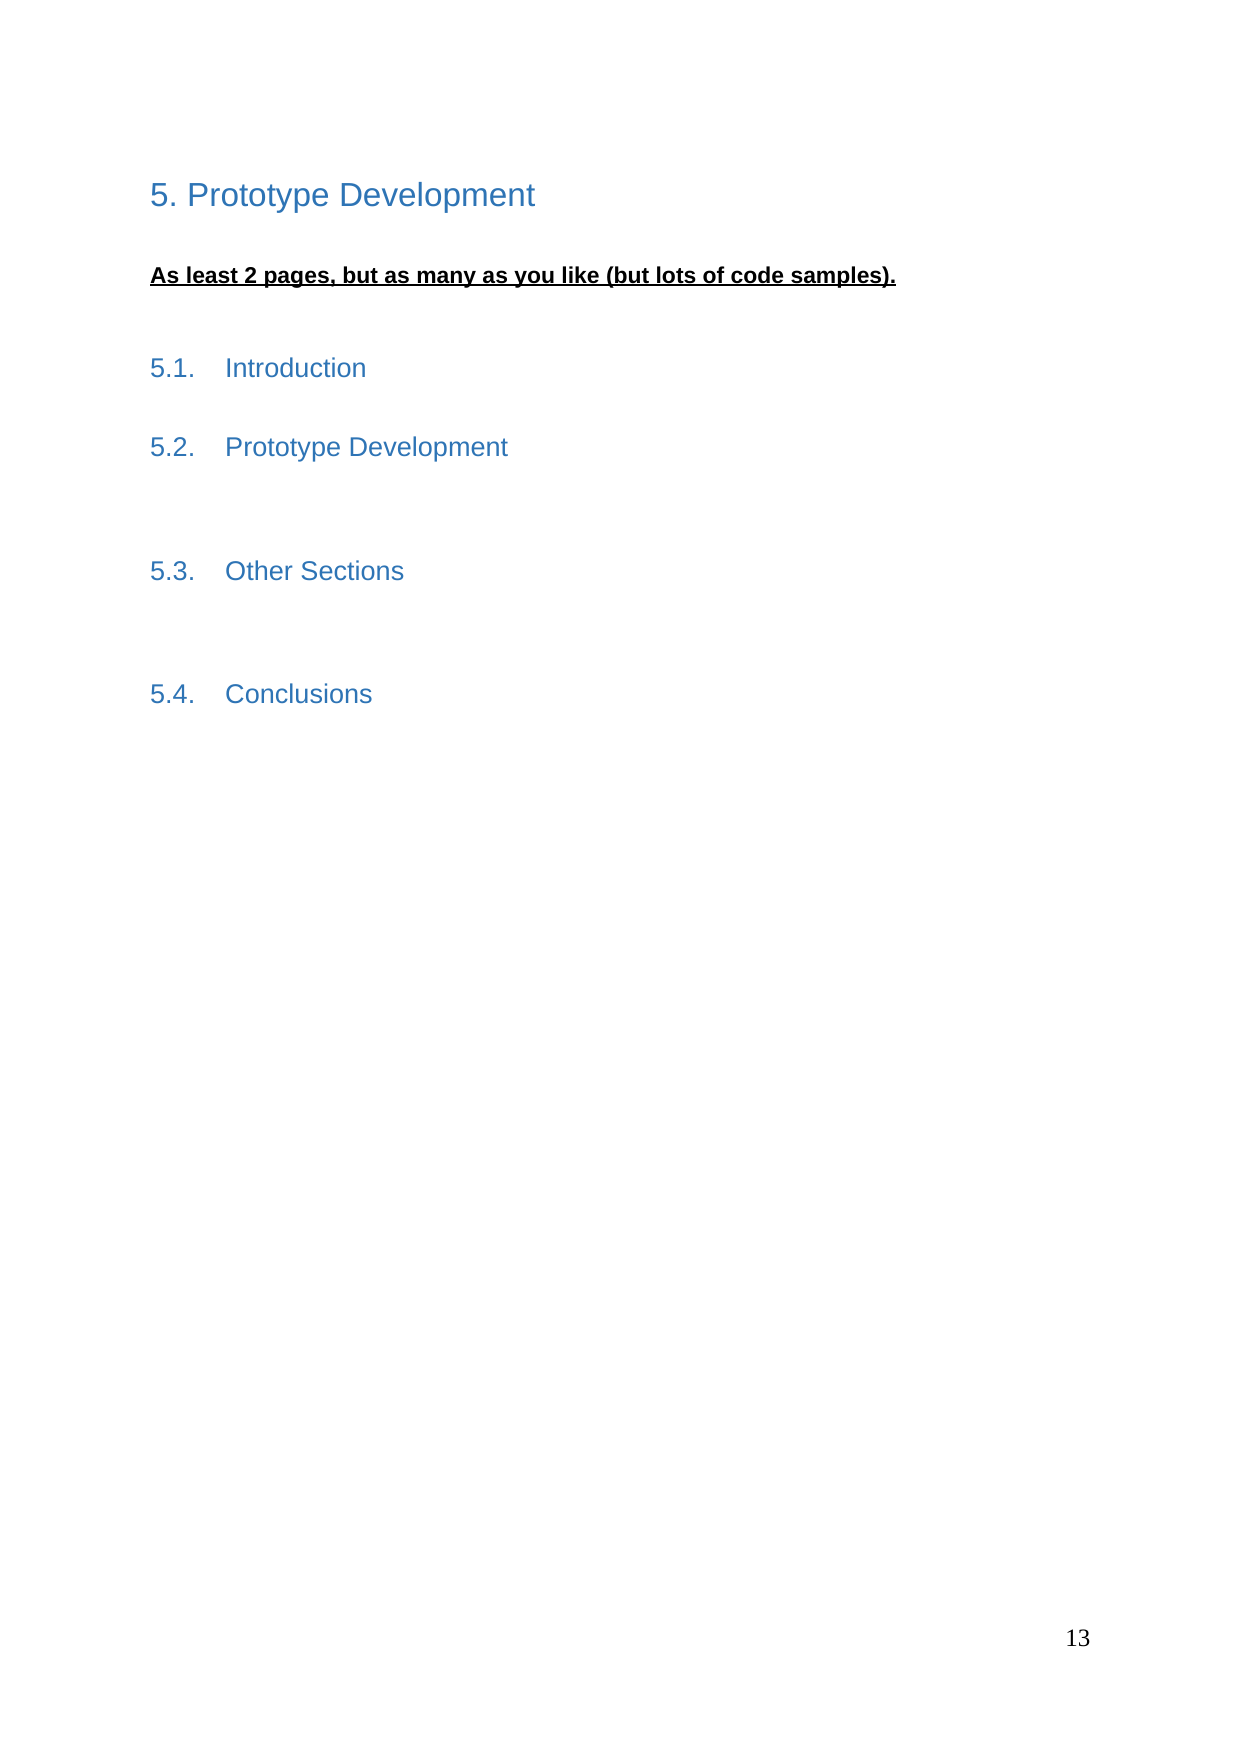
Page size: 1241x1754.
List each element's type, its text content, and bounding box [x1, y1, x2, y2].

subtitle 5.4. Conclusions [150, 678, 1090, 710]
subtitle 5. Prototype Development [150, 175, 1090, 213]
subtitle 5.2. Prototype Development [150, 431, 1090, 462]
text As least 2 pages, but as many as you like (but lots of code samples). [150, 262, 1090, 288]
subtitle 5.1. Introduction [150, 352, 1090, 383]
subtitle 5.3. Other Sections [150, 554, 1090, 586]
